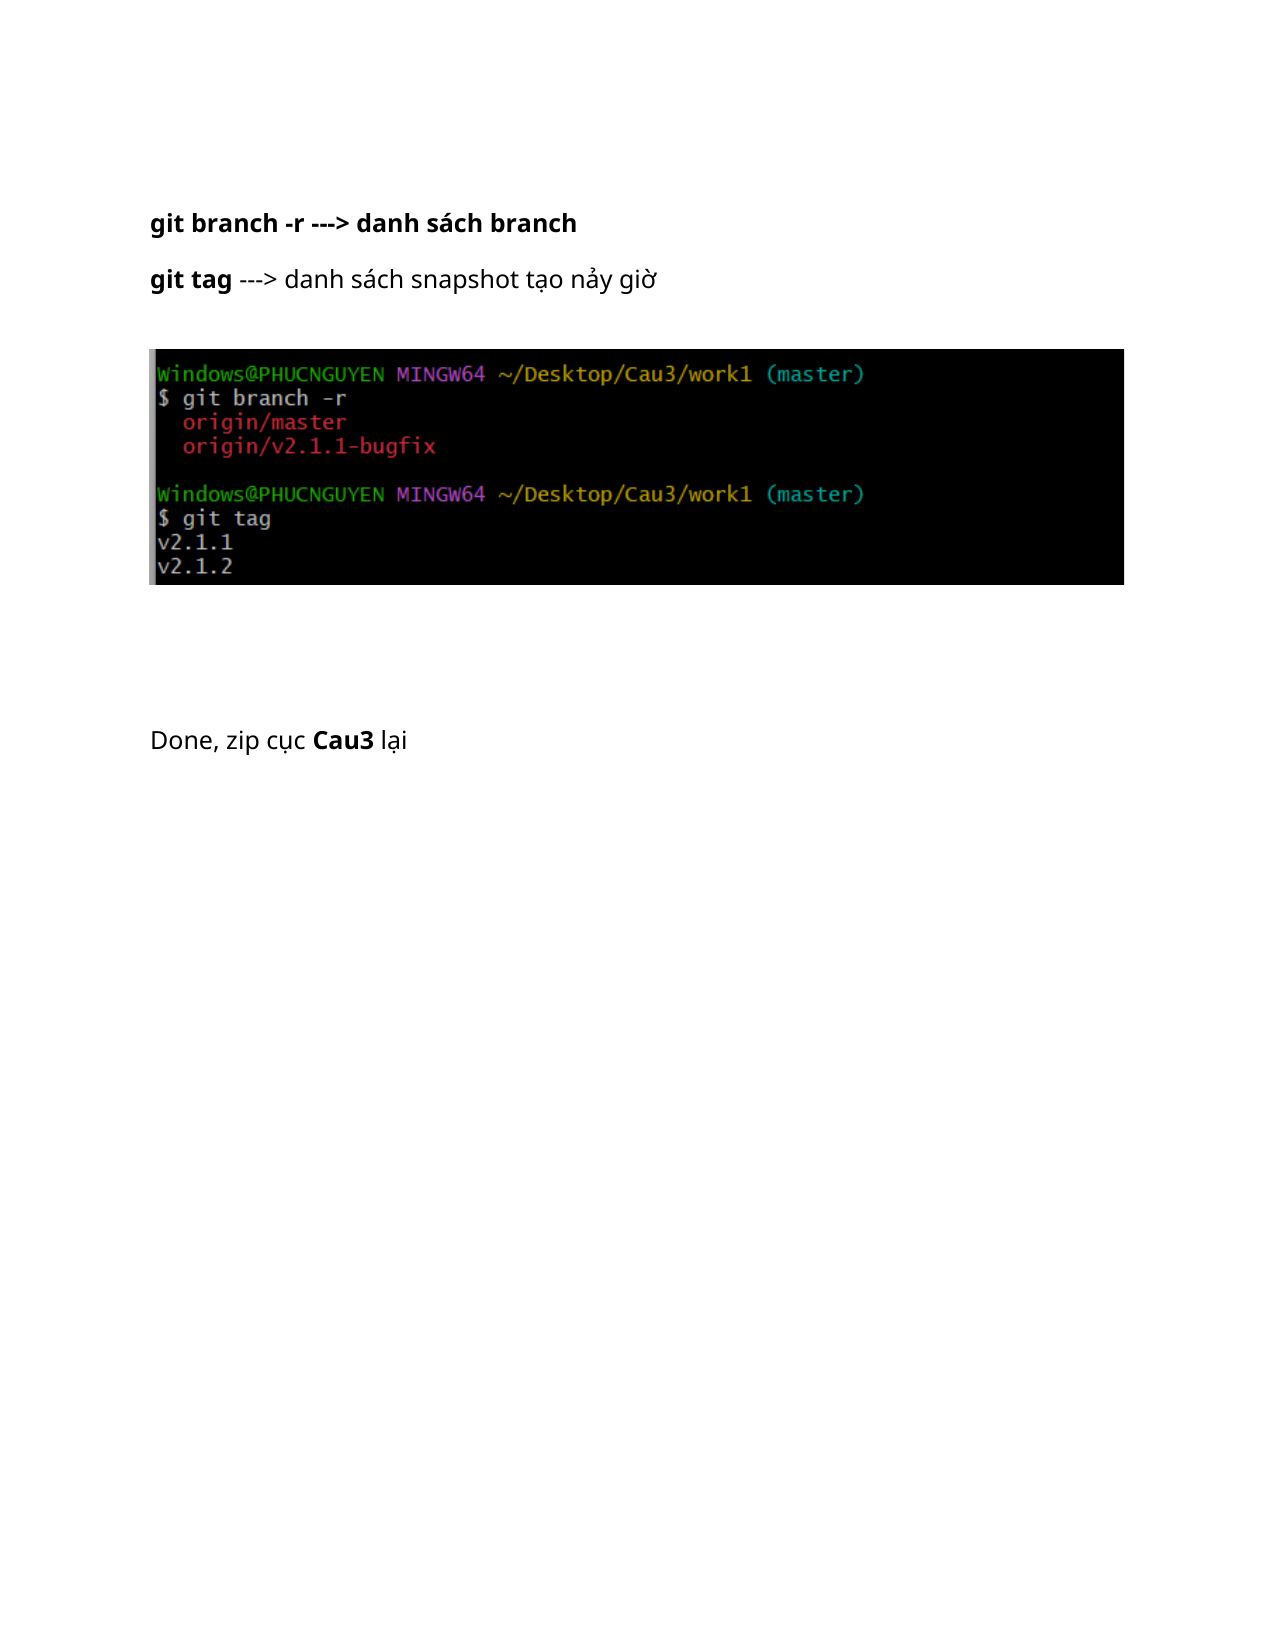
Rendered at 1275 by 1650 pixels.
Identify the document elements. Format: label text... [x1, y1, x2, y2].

subtitle git branch -r ---> danh sách branch [150, 206, 1125, 240]
text Done, zip cục Cau3 lại [150, 723, 1125, 757]
picture [149, 349, 1125, 585]
text git tag ---> danh sách snapshot tạo nảy giờ [150, 262, 1125, 296]
